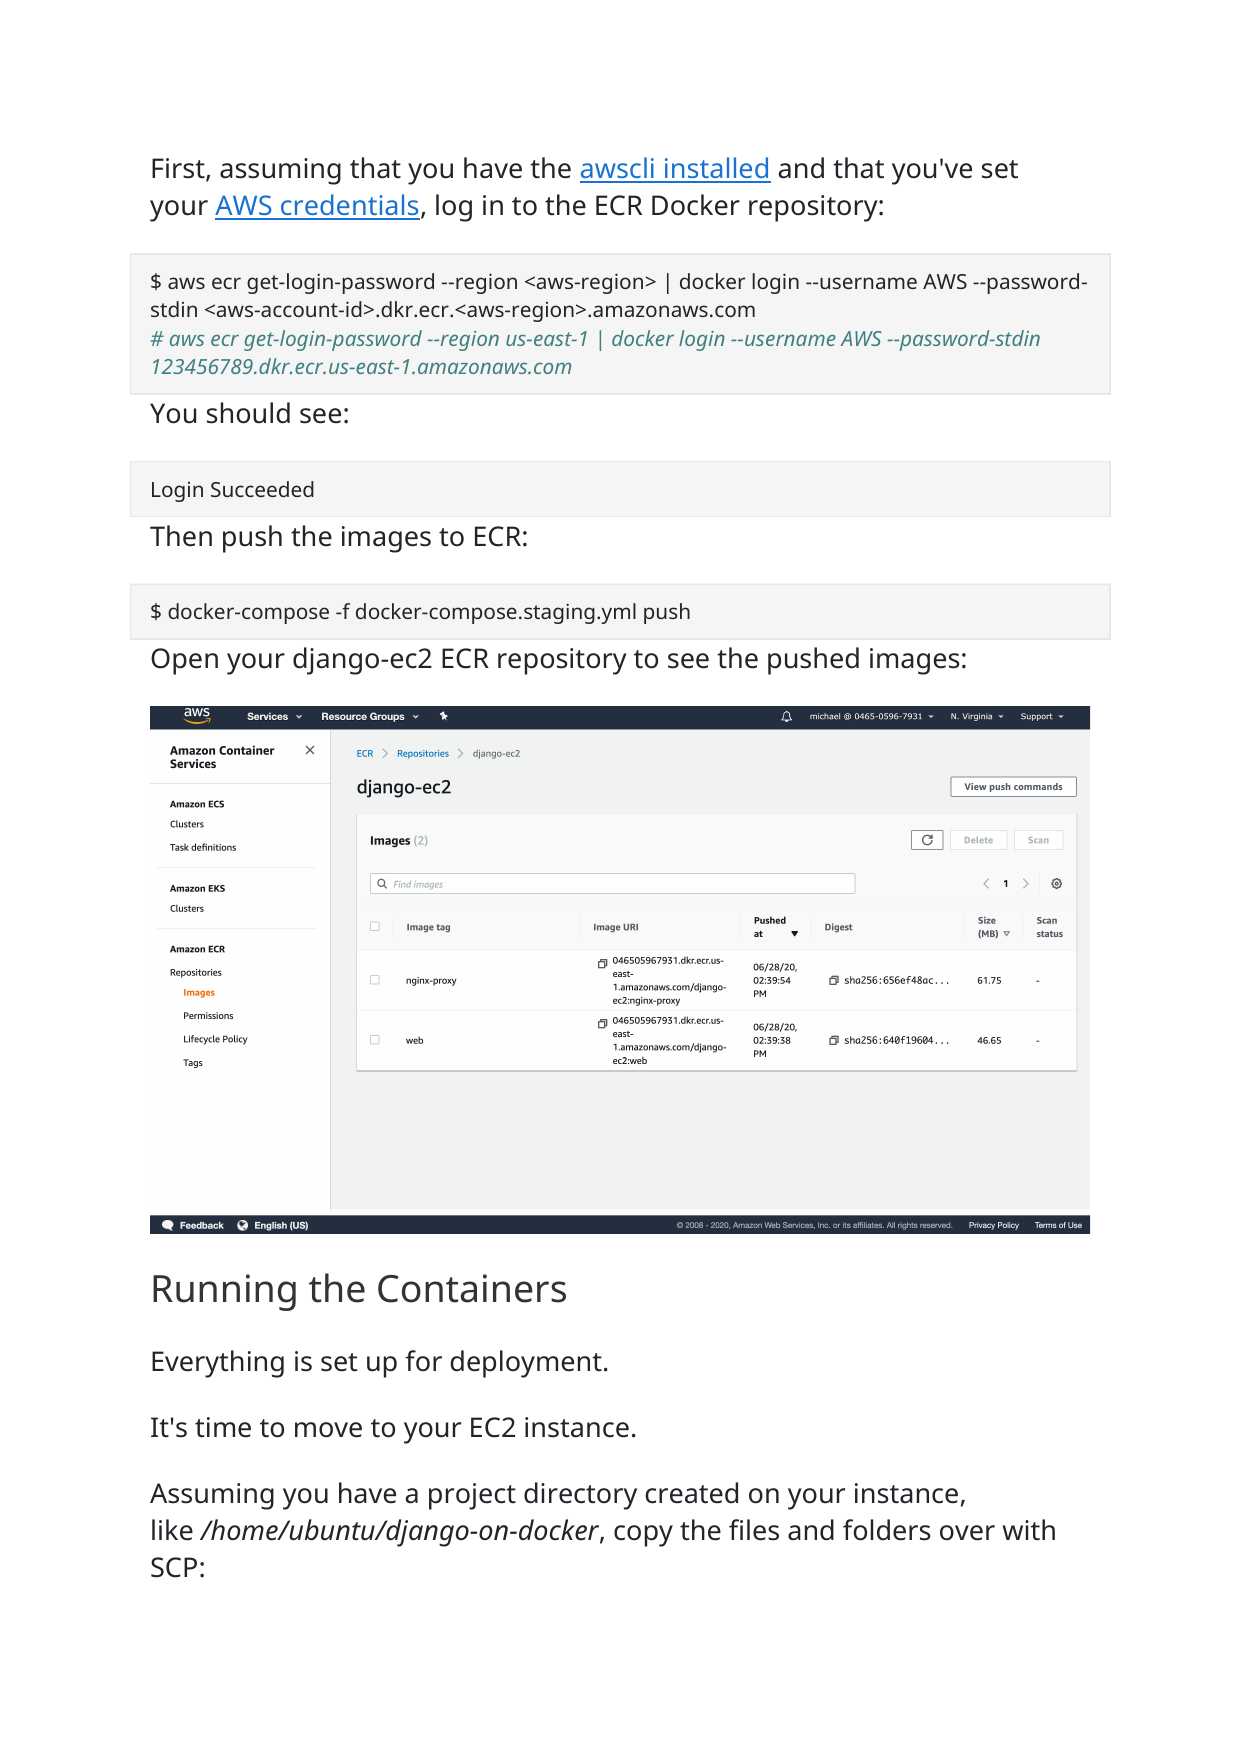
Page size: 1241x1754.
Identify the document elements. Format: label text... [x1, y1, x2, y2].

text # aws ecr get-login-password --region us-east-1 | docker login --username AWS --password-stdin 123456789.dkr.ecr.us-east-1.amazonaws.com [131, 310, 1109, 393]
text You should see: [150, 395, 1090, 432]
text It's time to move to your EC2 instance. [150, 1409, 1090, 1446]
text Everything is set up for deployment. [150, 1343, 1090, 1380]
text Then push the images to ECR: [150, 517, 1090, 554]
picture [150, 706, 1091, 1234]
text Running the Containers [150, 1263, 1090, 1314]
text Login Succeeded [131, 462, 1109, 516]
text Open your django-ec2 ECR repository to see the pushed images: [150, 640, 1090, 677]
text Assuming you have a project directory created on your instance, like /home/ubuntu/django-on-docker, copy the files and folders over with SCP: [150, 1475, 1090, 1586]
text First, assuming that you have the awscli installed and that you've set your AWS credentials, log in to the ECR Docker repository: [150, 150, 1090, 224]
text $ aws ecr get-login-password --region <aws-region> | docker login --username AWS --password-stdin <aws-account-id>.dkr.ecr.<aws-region>.amazonaws.com [131, 255, 1109, 310]
text $ docker-compose -f docker-compose.staging.yml push [131, 585, 1109, 638]
